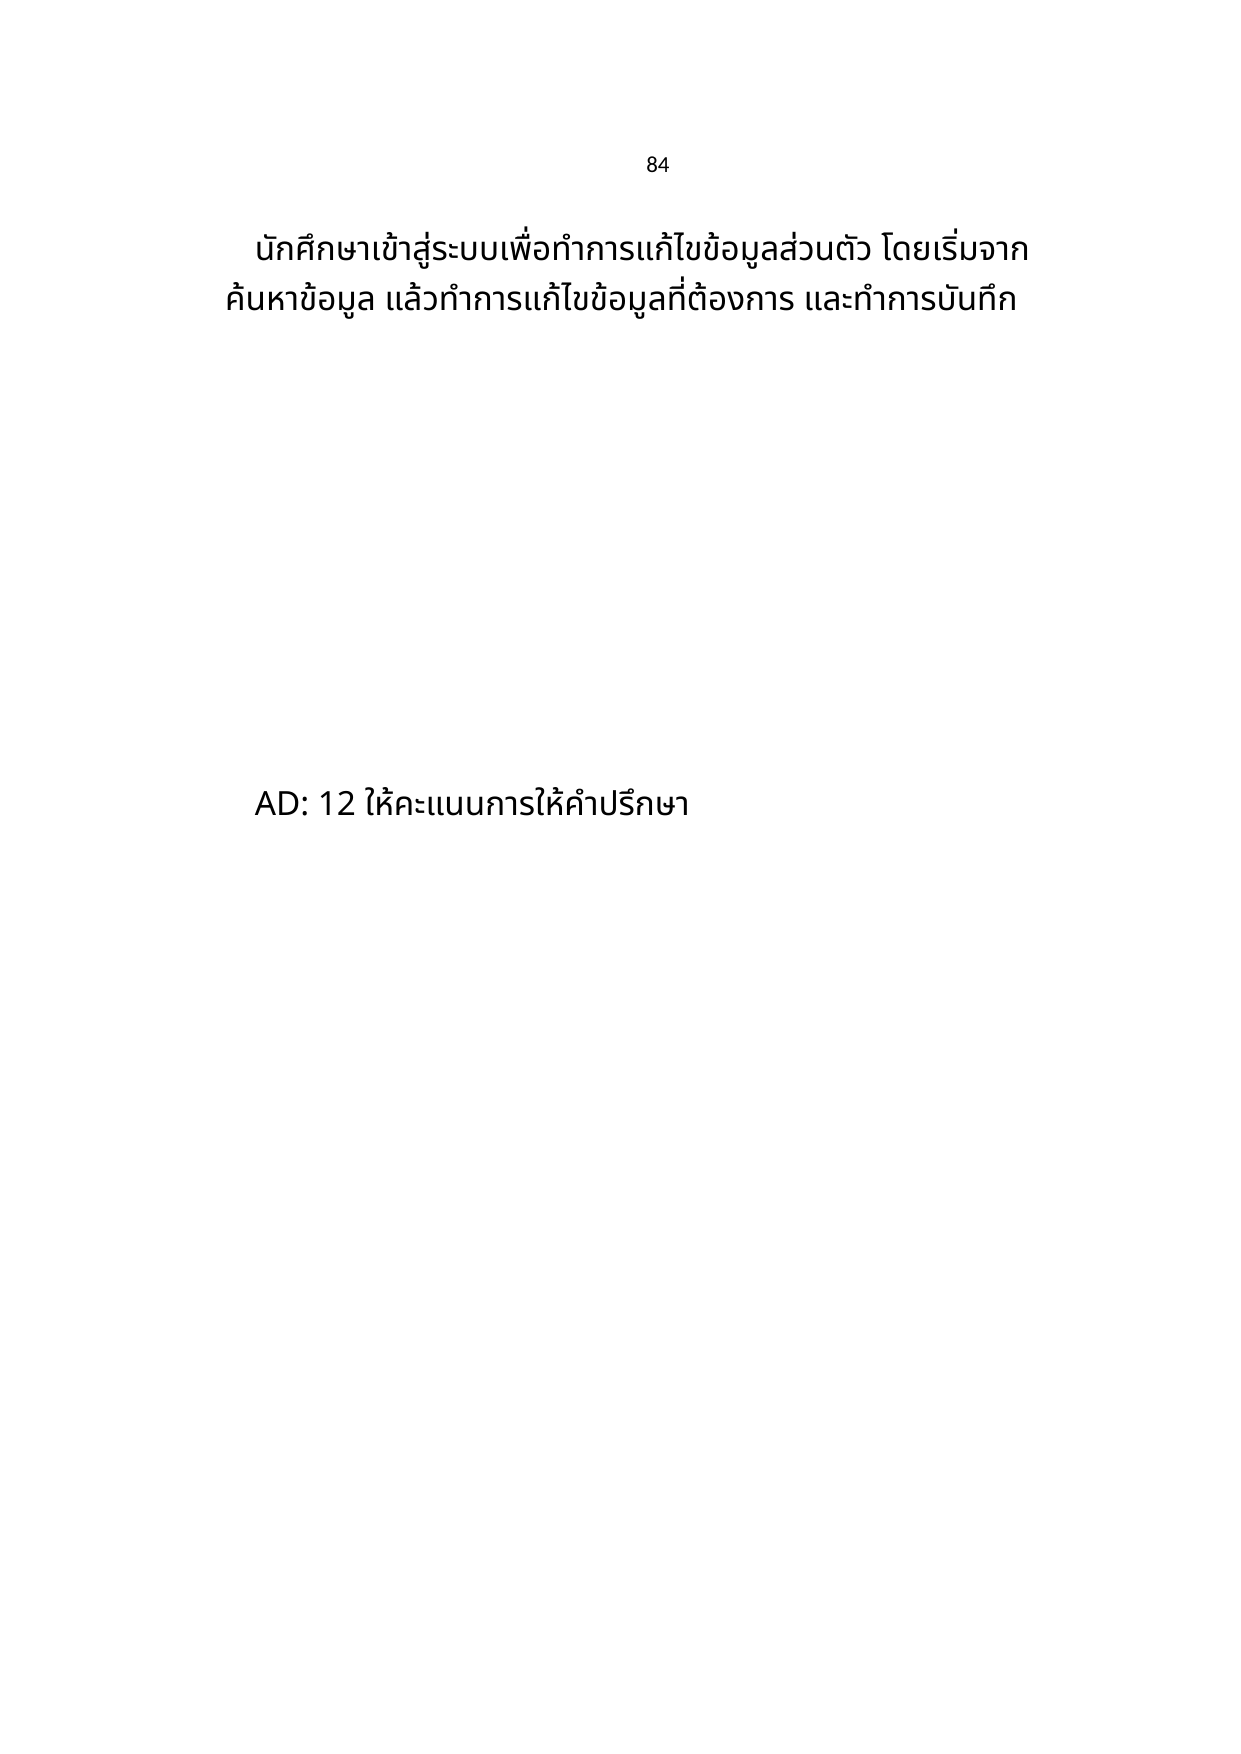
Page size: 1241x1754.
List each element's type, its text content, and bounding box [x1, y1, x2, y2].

text AD: 12 ให้คะแนนการให้คำปรึกษา [225, 780, 1090, 831]
text นักศึกษาเข้าสู่ระบบเพื่อทำการแก้ไขข้อมูลส่วนตัว โดยเริ่มจากค้นหาข้อมูล แล้วทำการแก้ไขข้อมูลที่ต้องการ และทำการบันทึก [225, 225, 1090, 326]
